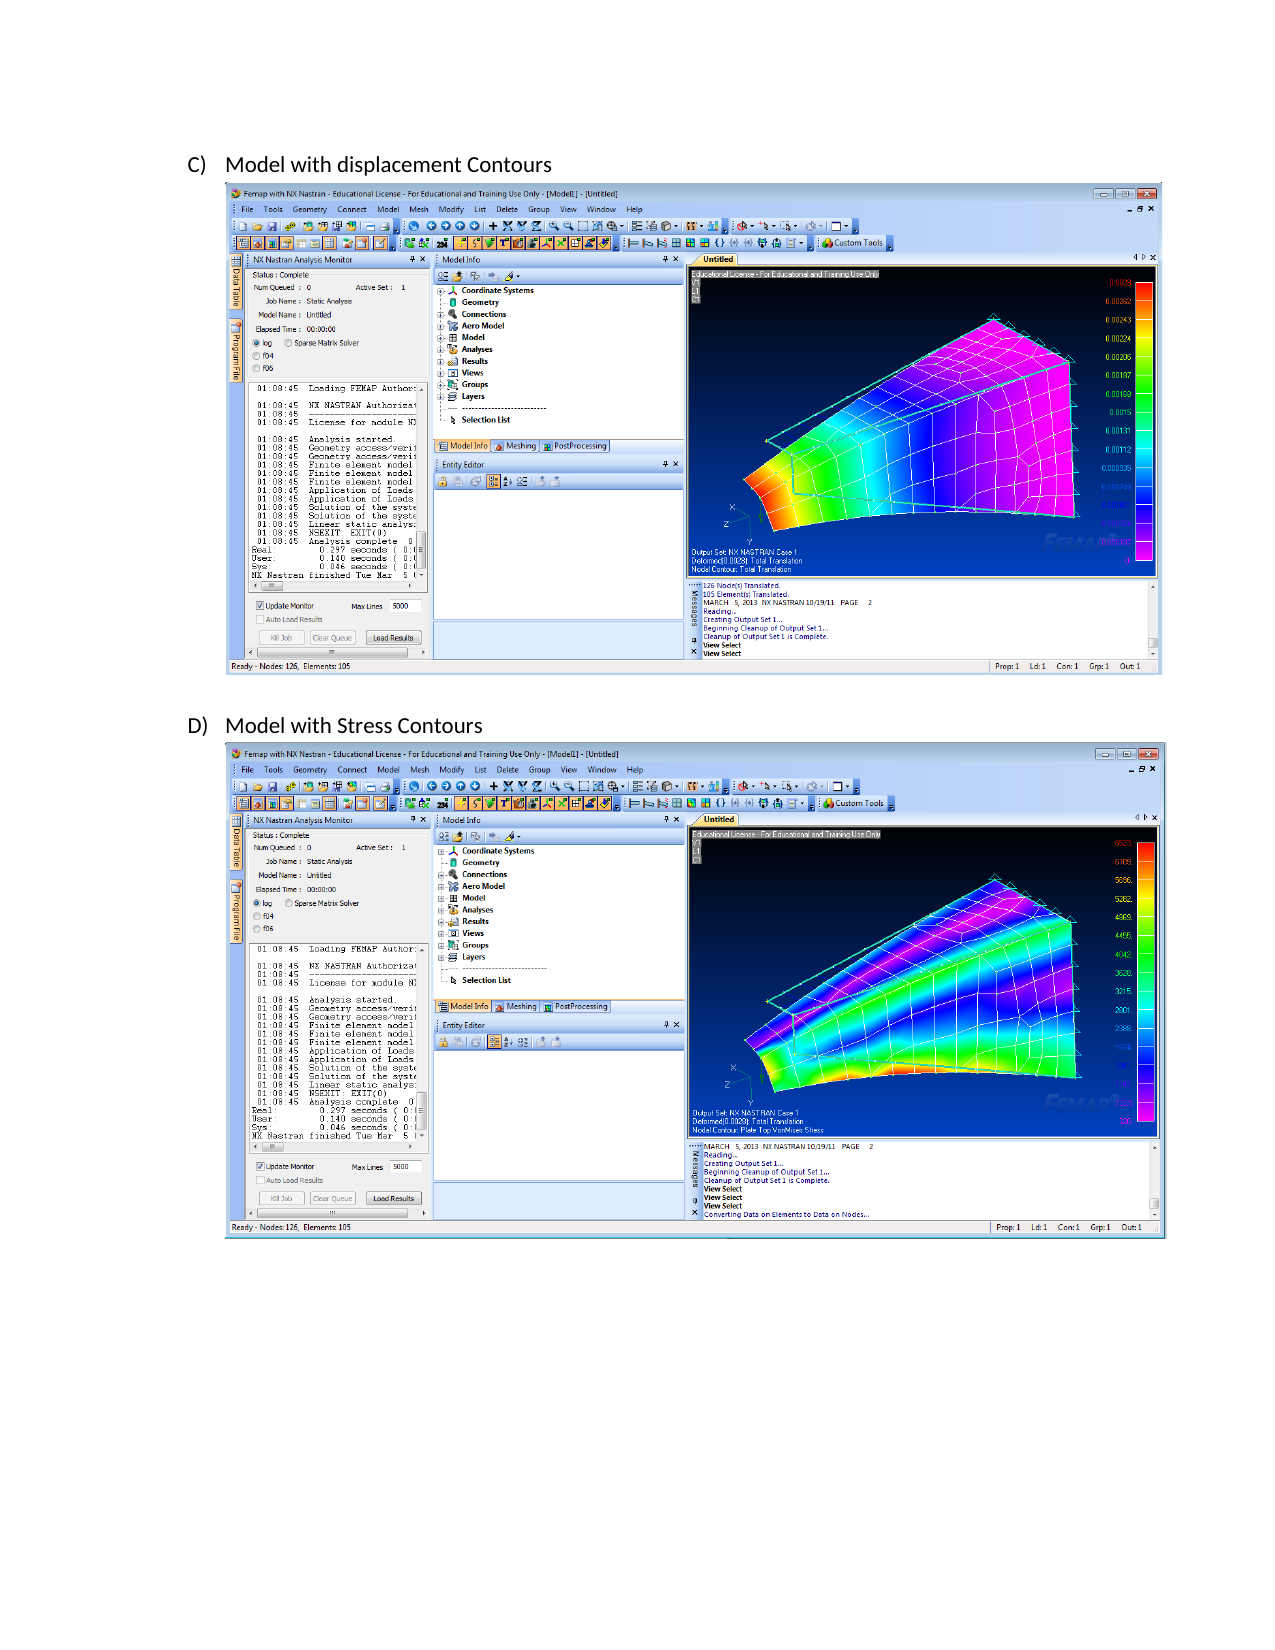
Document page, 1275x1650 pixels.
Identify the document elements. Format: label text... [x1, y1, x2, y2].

picture [225, 182, 1163, 675]
picture [225, 742, 1167, 1239]
